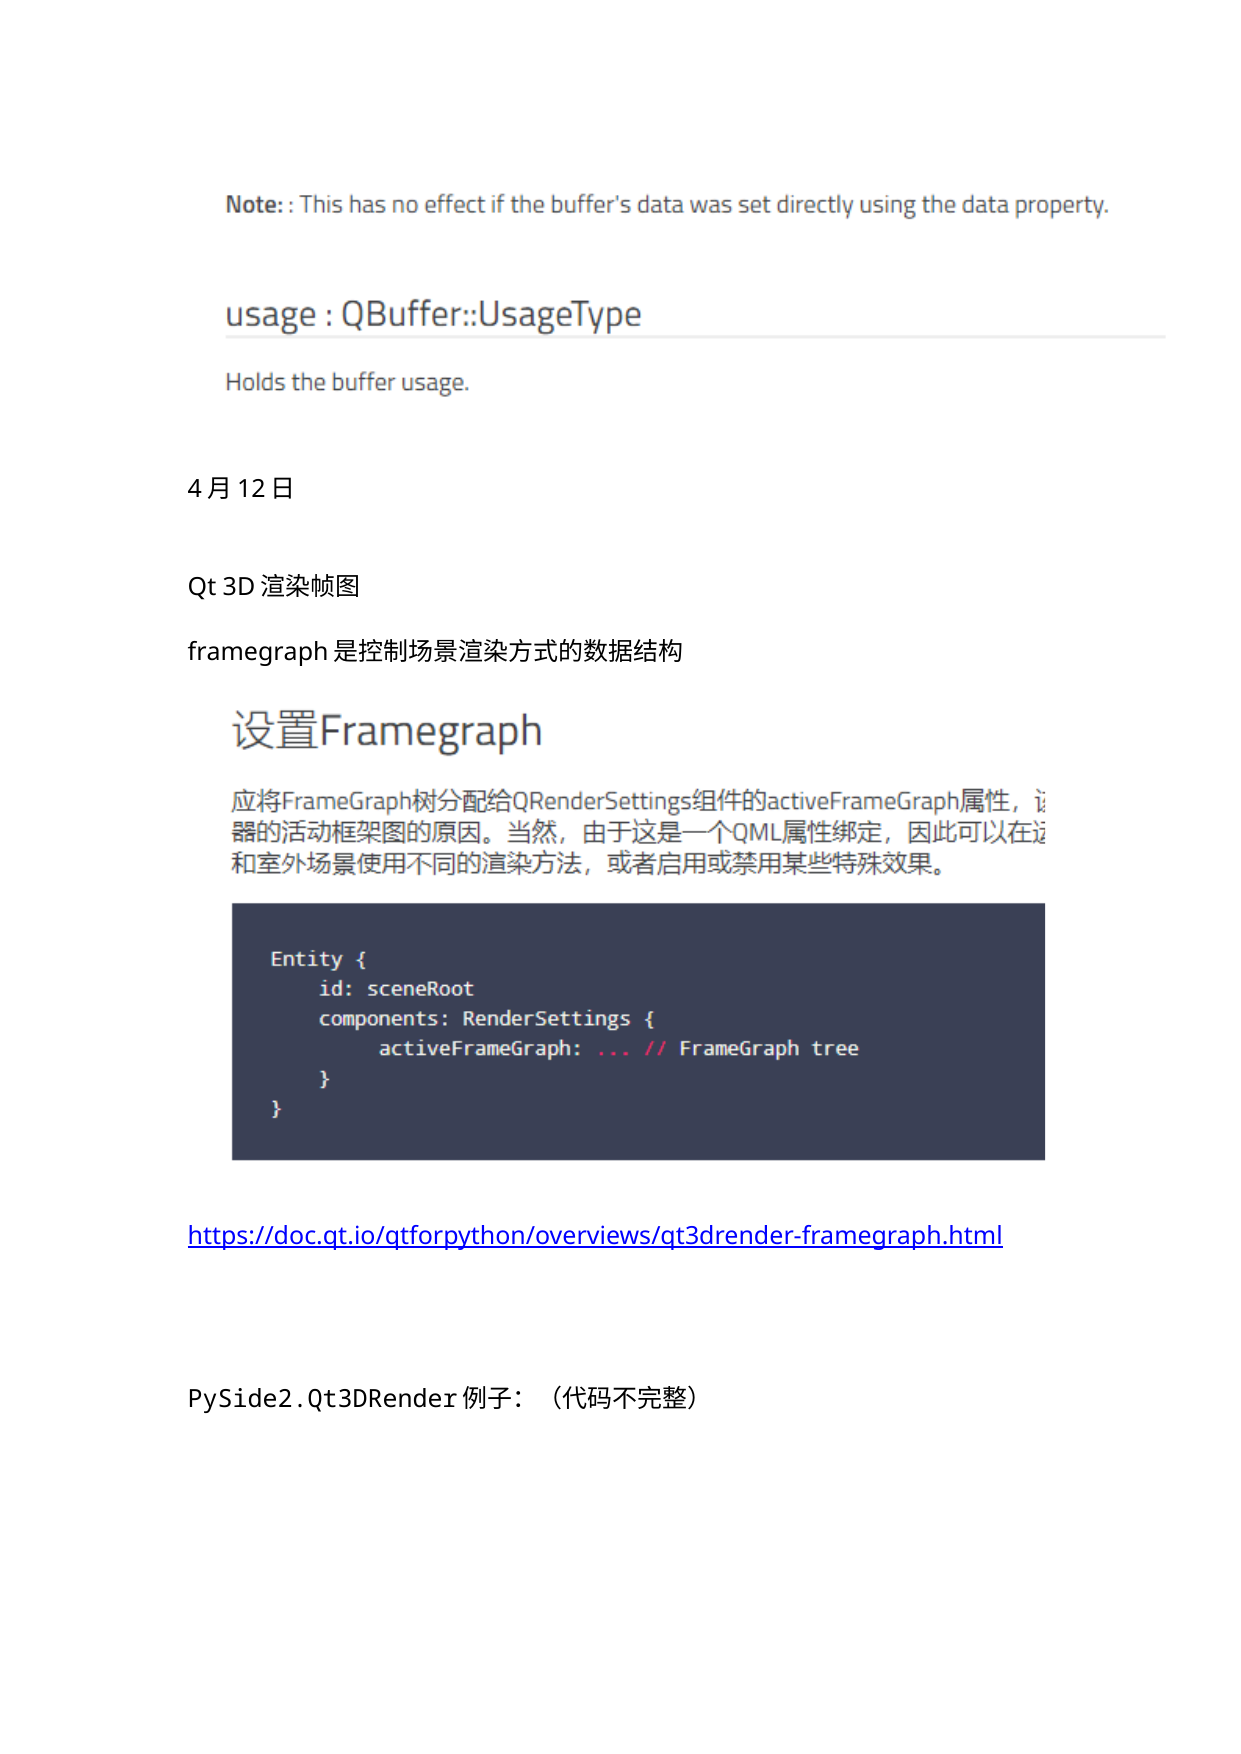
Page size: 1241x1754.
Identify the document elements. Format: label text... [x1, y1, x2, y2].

text PySide2.Qt3DRender例子：（代码不完整） [187, 1364, 1053, 1429]
text Qt 3D渲染帧图 [187, 552, 1053, 617]
picture [187, 682, 1046, 1173]
picture [187, 162, 1166, 433]
text framegraph是控制场景渲染方式的数据结构 [187, 617, 1053, 682]
text 4月12日 [187, 454, 1053, 519]
text https://doc.qt.io/qtforpython/overviews/qt3drender-framegraph.html [187, 1202, 1053, 1267]
